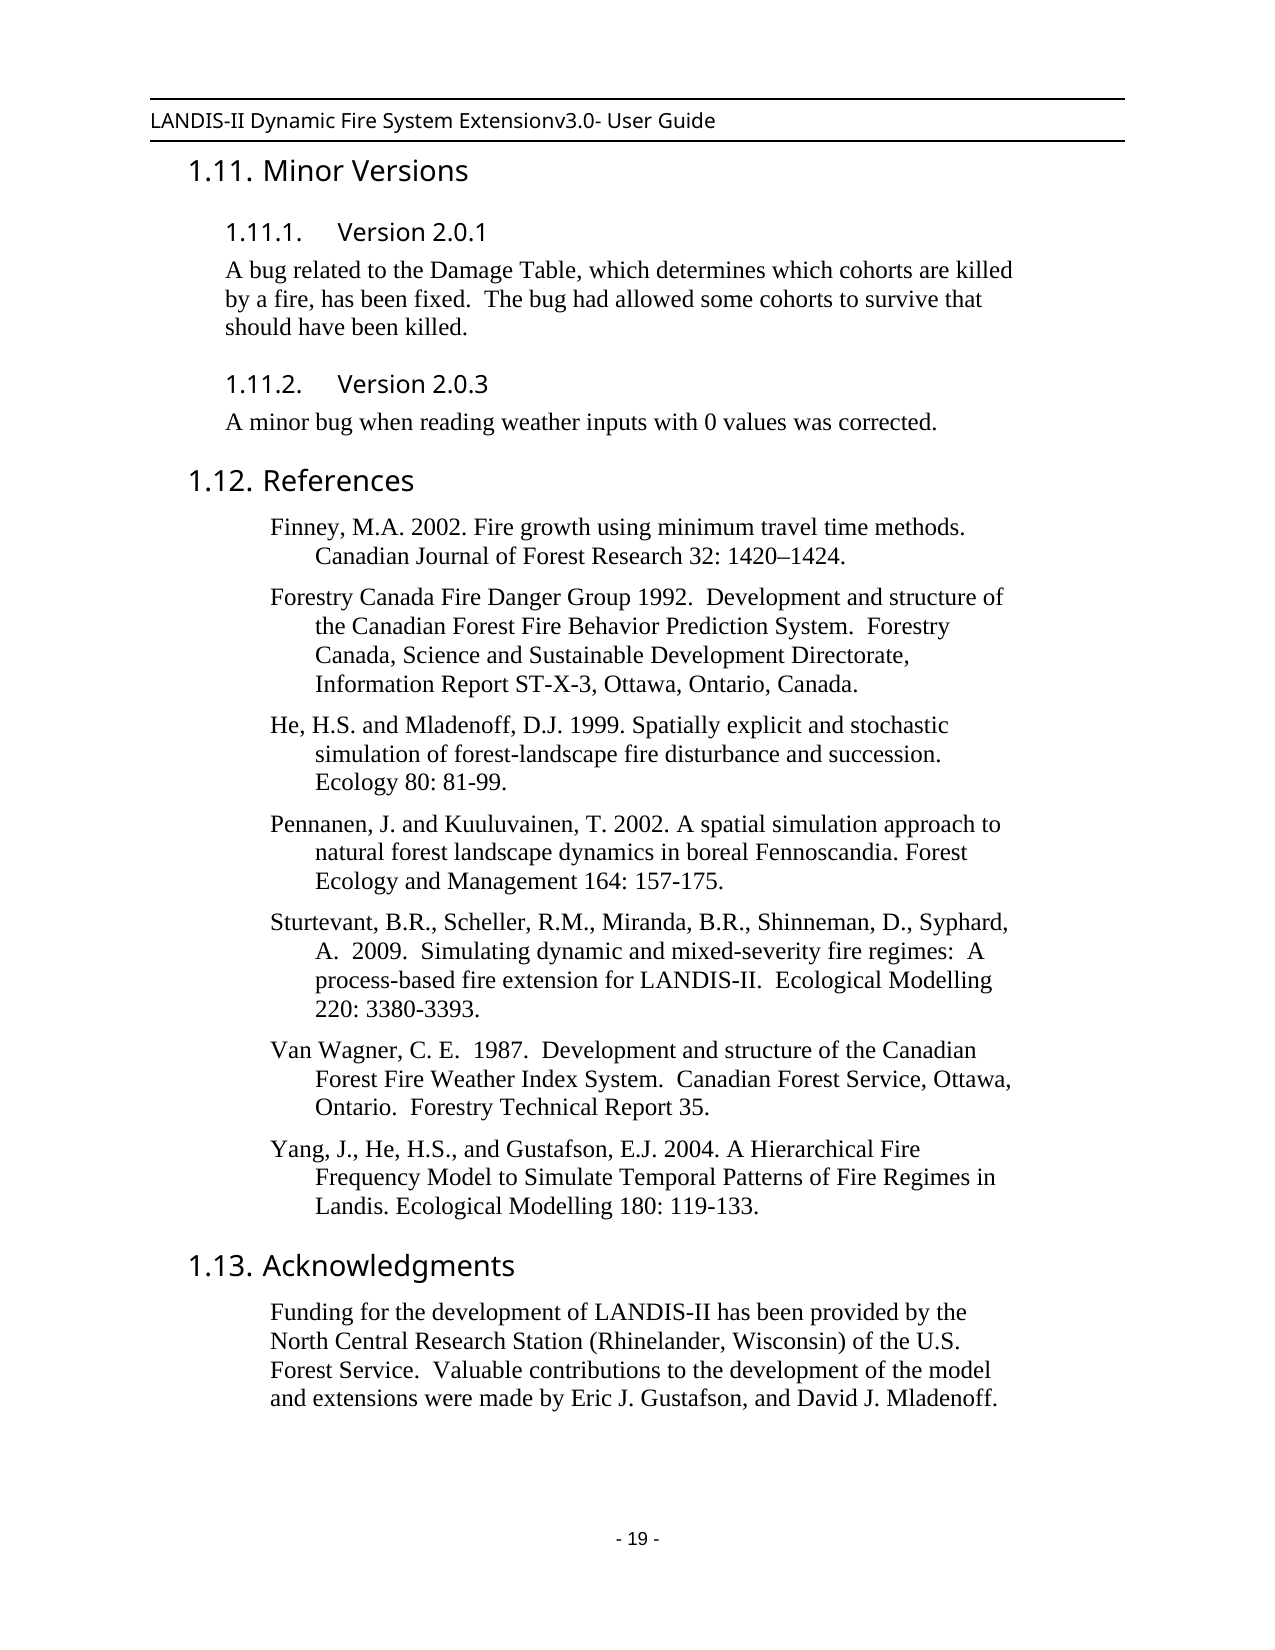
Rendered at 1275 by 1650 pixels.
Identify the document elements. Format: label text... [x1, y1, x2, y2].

text A minor bug when reading weather inputs with 0 values was corrected. [225, 407, 1020, 435]
text Yang, J., He, H.S., and Gustafson, E.J. 2004. A Hierarchical Fire Frequency Model to Simulate Temporal Patterns of Fire Regimes in Landis. Ecological Modelling 180: 119-133. [270, 1134, 1020, 1220]
text Van Wagner, C. E. 1987. Development and structure of the Canadian Forest Fire Weather Index System. Canadian Forest Service, Ottawa, Ontario. Forestry Technical Report 35. [270, 1035, 1020, 1121]
subtitle Version 2.0.3 [225, 366, 1125, 400]
subtitle Acknowledgments [187, 1245, 1125, 1285]
subtitle Minor Versions [187, 150, 1125, 190]
subtitle References [187, 460, 1125, 500]
text Funding for the development of LANDIS-II has been provided by the North Central Research Station (Rhinelander, ) of the U.S. Forest Service. Valuable contributions to the development of the model and extensions were made by Eric J. Gustafson, and David J. Mladenoff. [270, 1297, 1020, 1412]
text Pennanen, J. and Kuuluvainen, T. 2002. A spatial simulation approach to natural forest landscape dynamics in boreal Fennoscandia. Ecology and Management 164: 157-175. [270, 809, 1020, 895]
text Forestry Canada Fire Danger Group 1992. Development and structure of the Canadian Forest Fire Behavior Prediction System. Forestry Canada, Science and Sustainable Development Directorate, Information Report ST-X-3, Ottawa, Ontario, Canada. [270, 582, 1020, 697]
text He, H.S. and Mladenoff, D.J. 1999. Spatially explicit and stochastic simulation of forest-landscape fire disturbance and succession. Ecology 80: 81-99. [270, 710, 1020, 796]
text A bug related to the Damage Table, which determines which cohorts are killed by a fire, has been fixed. The bug had allowed some cohorts to survive that should have been killed. [225, 255, 1020, 341]
text Sturtevant, B.R., Scheller, R.M., Miranda, B.R., Shinneman, D., Syphard, A. 2009. Simulating dynamic and mixed-severity fire regimes: A process-based fire extension for LANDIS-II. Ecological Modelling 220: 3380-3393. [270, 907, 1020, 1022]
subtitle Version 2.0.1 [225, 215, 1125, 249]
text Finney, M.A. 2002. Fire growth using minimum travel time methods. Canadian Journal of Research 32: 1420–1424. [270, 512, 1020, 570]
